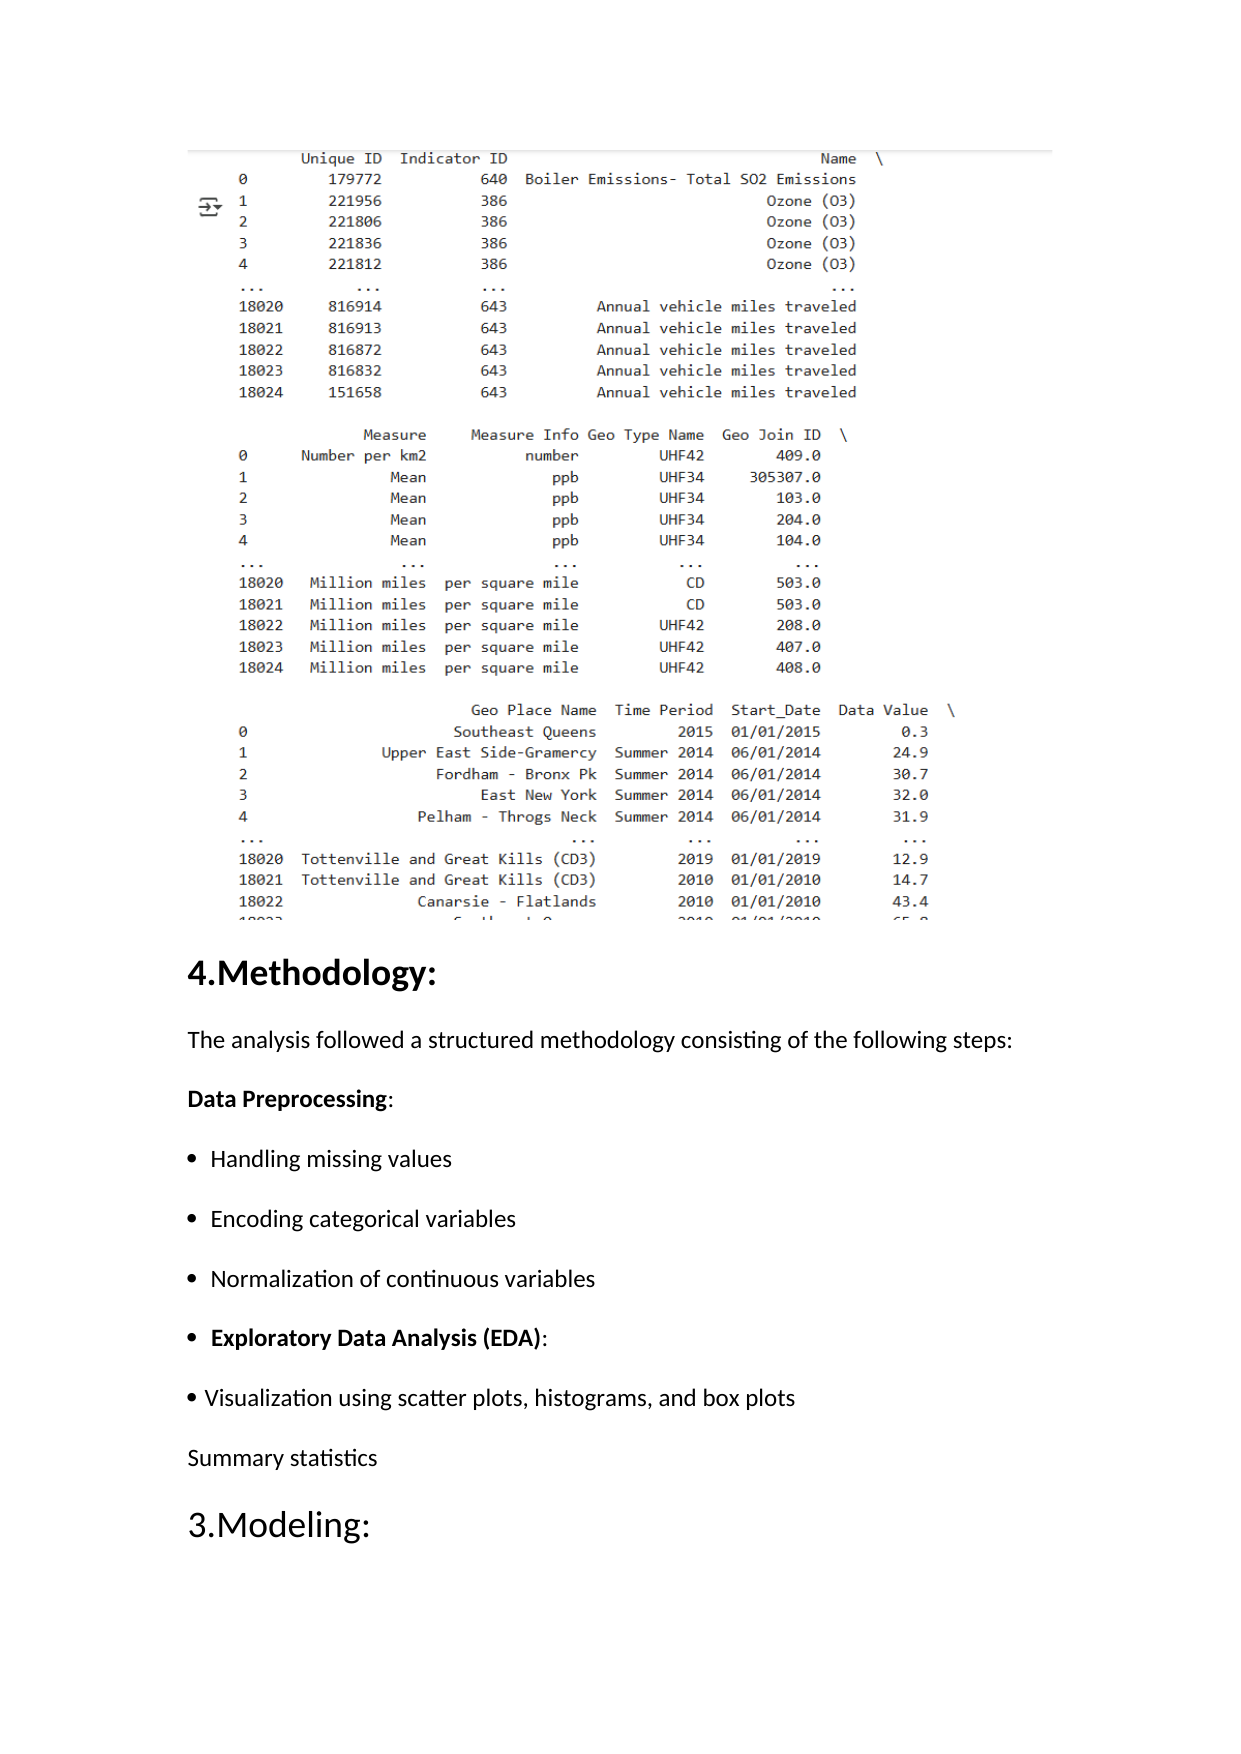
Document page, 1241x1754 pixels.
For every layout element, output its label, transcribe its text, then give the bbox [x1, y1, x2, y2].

list The analysis followed a structured methodology consisting of the following steps: [187, 1024, 1053, 1054]
picture [187, 150, 1053, 920]
text · Handling missing values [187, 1143, 1053, 1174]
list Data Preprocessing: [187, 1084, 1053, 1114]
text 3.Modeling: [187, 1501, 1053, 1547]
text · Visualization using scatter plots, histograms, and box plots [187, 1382, 1053, 1413]
text · Exploratory Data Analysis (EDA): [187, 1322, 1053, 1353]
list 4.Methodology: [187, 949, 1053, 995]
text Summary statistics [187, 1442, 1053, 1472]
text · Normalization of continuous variables [187, 1263, 1053, 1293]
text · Encoding categorical variables [187, 1203, 1053, 1233]
